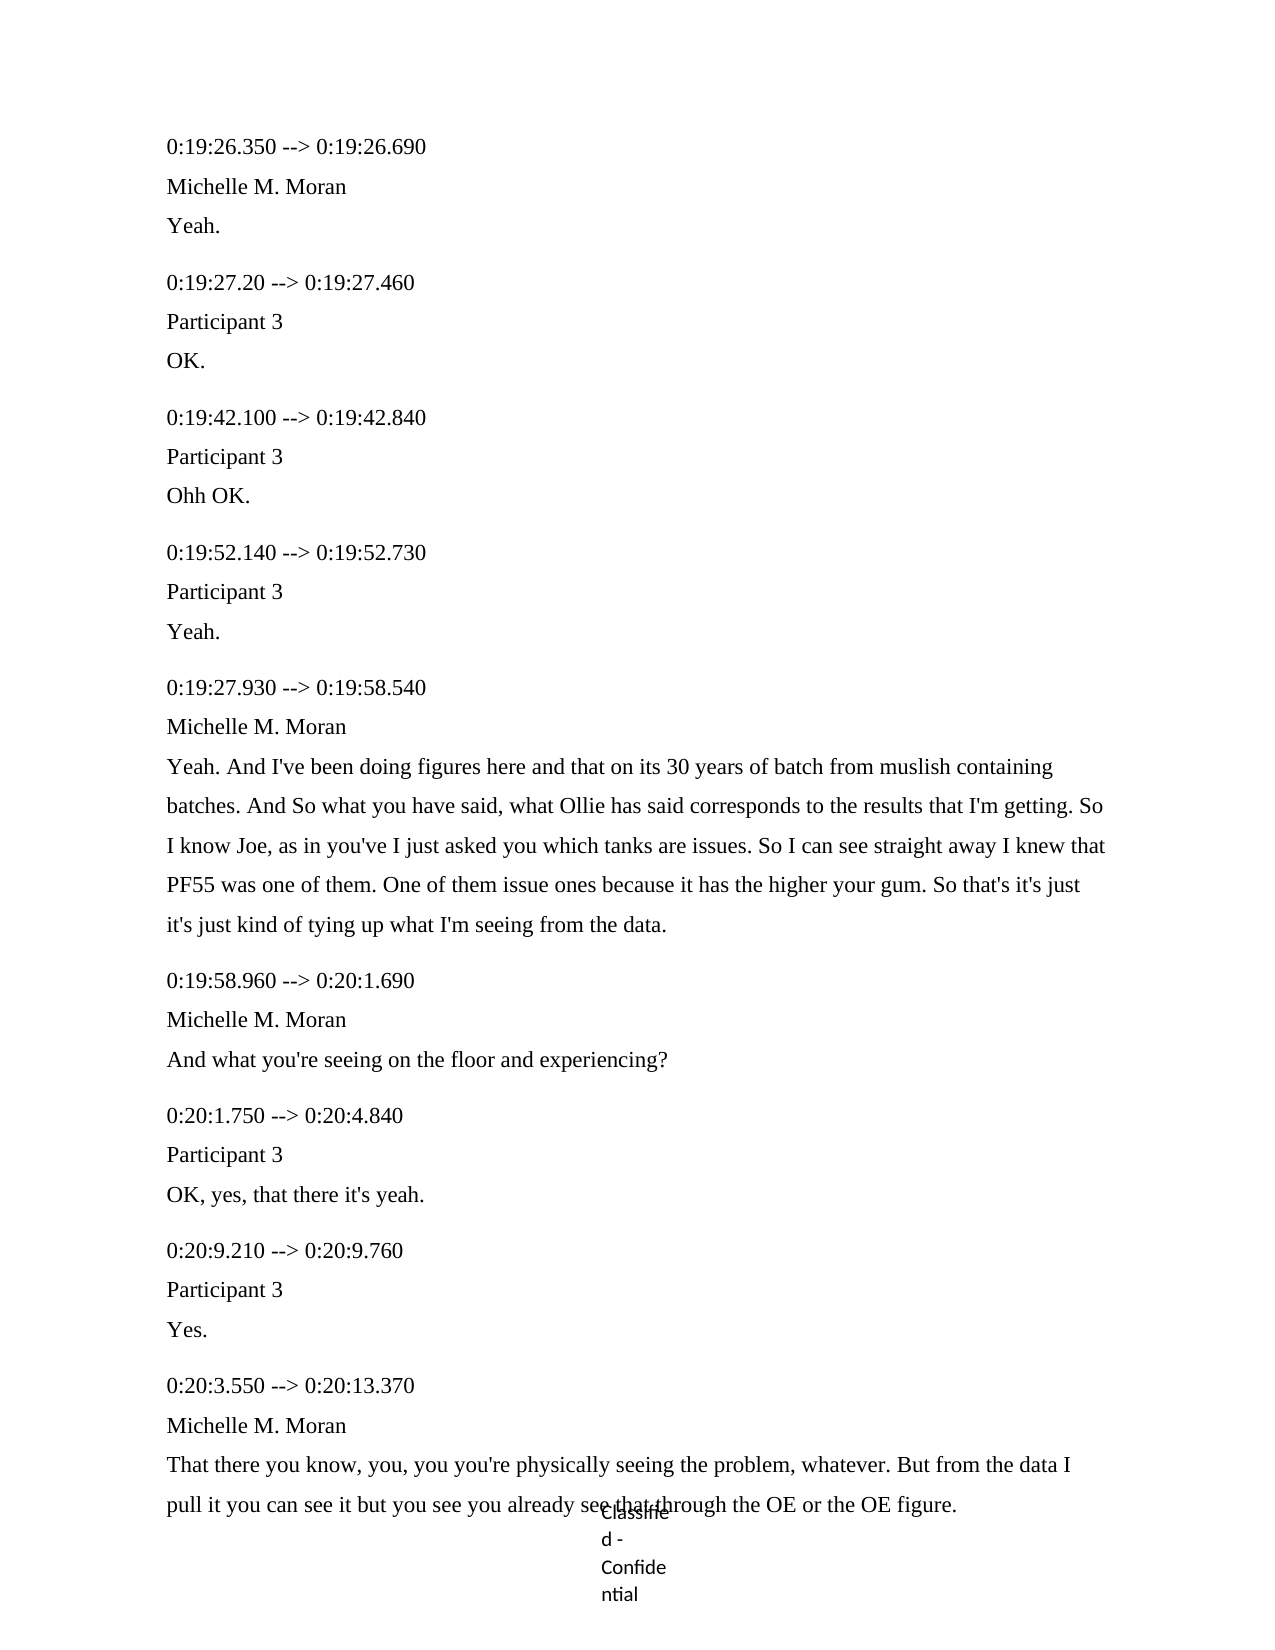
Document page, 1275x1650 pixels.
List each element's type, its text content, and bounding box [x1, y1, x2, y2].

text 0:20:1.750 --> 0:20:4.840 Participant 3 OK, yes, that there it's yeah. [166, 1102, 1110, 1207]
text 0:19:27.930 --> 0:19:58.540 Michelle M. Moran Yeah. And I've been doing figures here and that on its 30 years of batch from muslish containing batches. And So what you have said, what Ollie has said corresponds to the results that I'm getting. So I know Joe, as in you've I just asked you which tanks are issues. So I can see straight away I knew that PF55 was one of them. One of them issue ones because it has the higher your gum. So that's it's just it's just kind of tying up what I'm seeing from the data. [166, 674, 1110, 937]
text 0:20:9.210 --> 0:20:9.760 Participant 3 Yes. [166, 1237, 1110, 1342]
text 0:19:52.140 --> 0:19:52.730 Participant 3 Yeah. [166, 539, 1110, 644]
text 0:19:26.350 --> 0:19:26.690 Michelle M. Moran Yeah. [166, 133, 1110, 239]
text 0:19:27.20 --> 0:19:27.460 Participant 3 OK. [166, 268, 1110, 374]
text 0:19:42.100 --> 0:19:42.840 Participant 3 Ohh OK. [166, 404, 1110, 509]
text 0:19:58.960 --> 0:20:1.690 Michelle M. Moran And what you're seeing on the floor and experiencing? [166, 967, 1110, 1072]
text 0:20:3.550 --> 0:20:13.370 Michelle M. Moran That there you know, you, you you're physically seeing the problem, whatever. But from the data I pull it you can see it but you see you already see that through the OE or the OE figure. [166, 1372, 1110, 1517]
